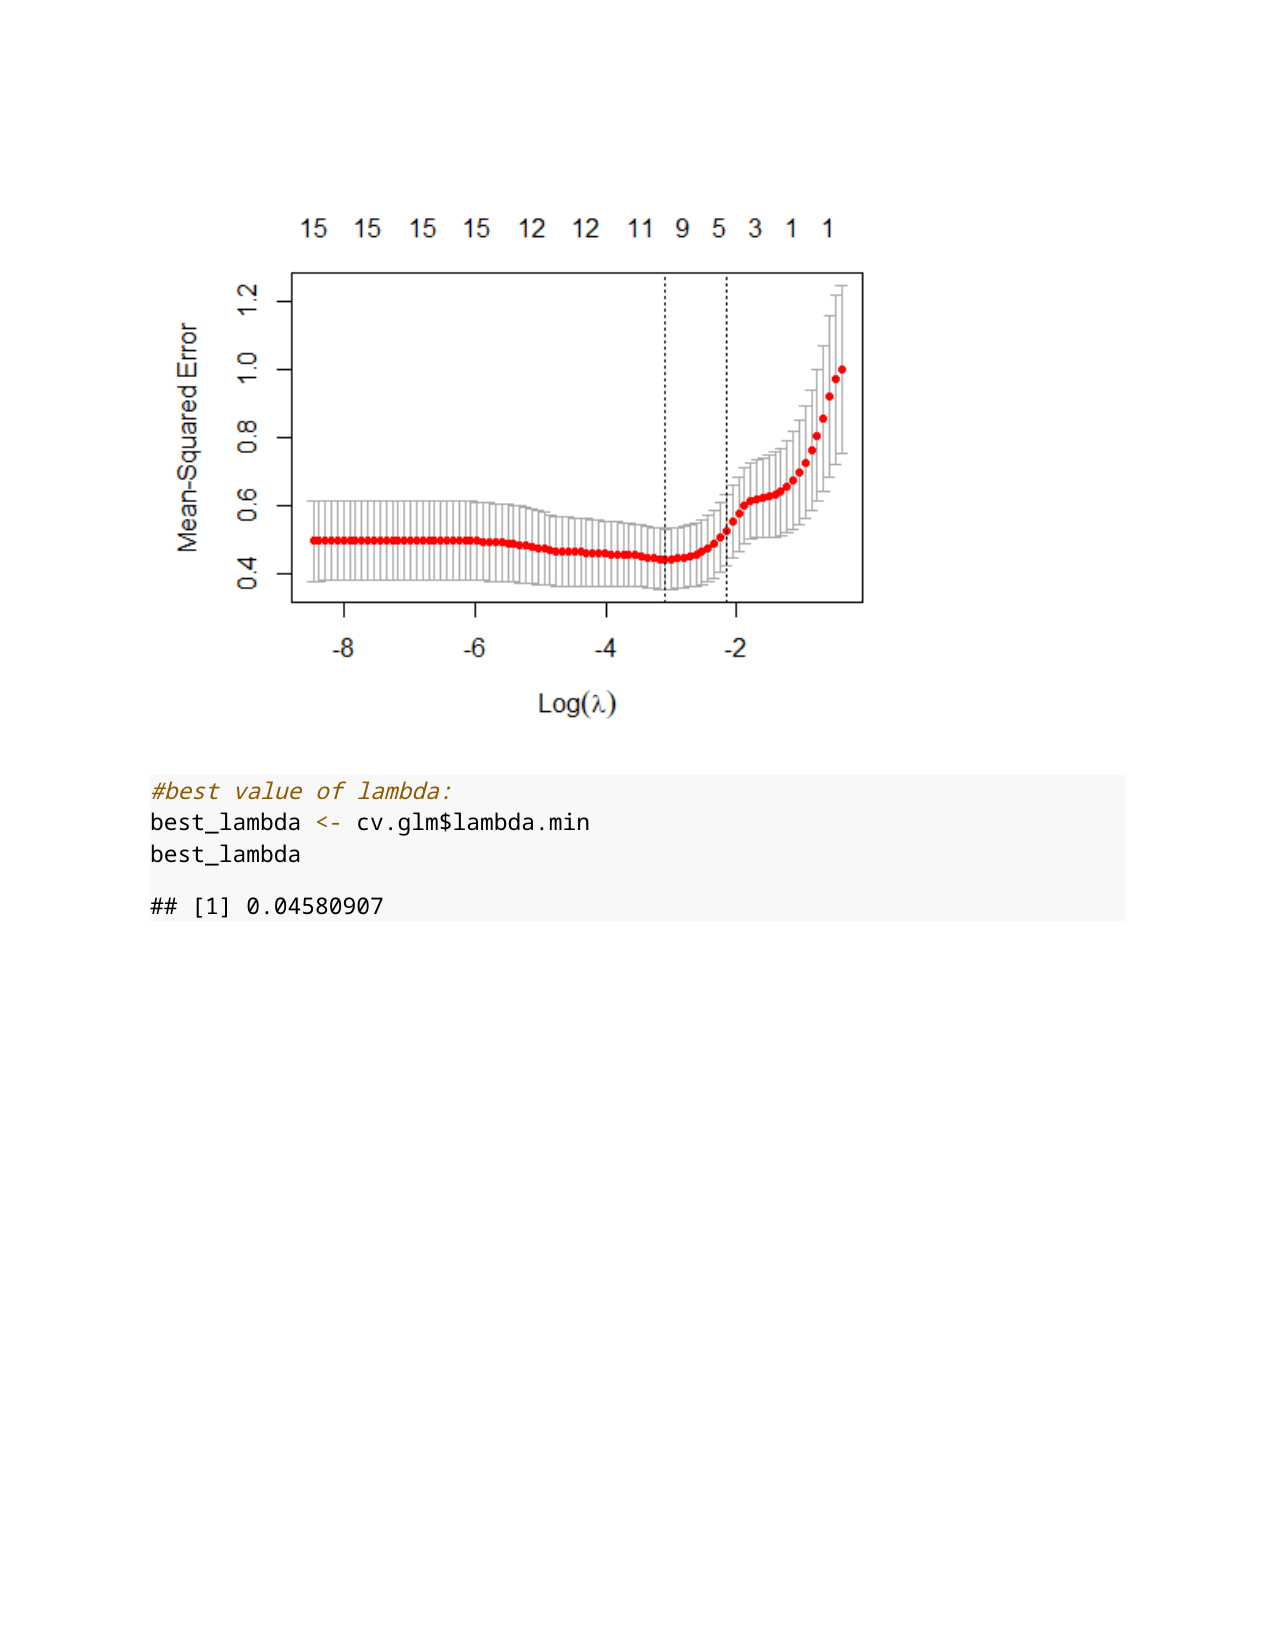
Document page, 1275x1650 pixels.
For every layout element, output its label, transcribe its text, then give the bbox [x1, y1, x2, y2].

text #best value of lambda: best_lambda <- cv.glm$lambda.min best_lambda [301, 775, 1125, 869]
text ## [1] 0.04580907 [150, 890, 1125, 921]
picture [168, 150, 927, 757]
